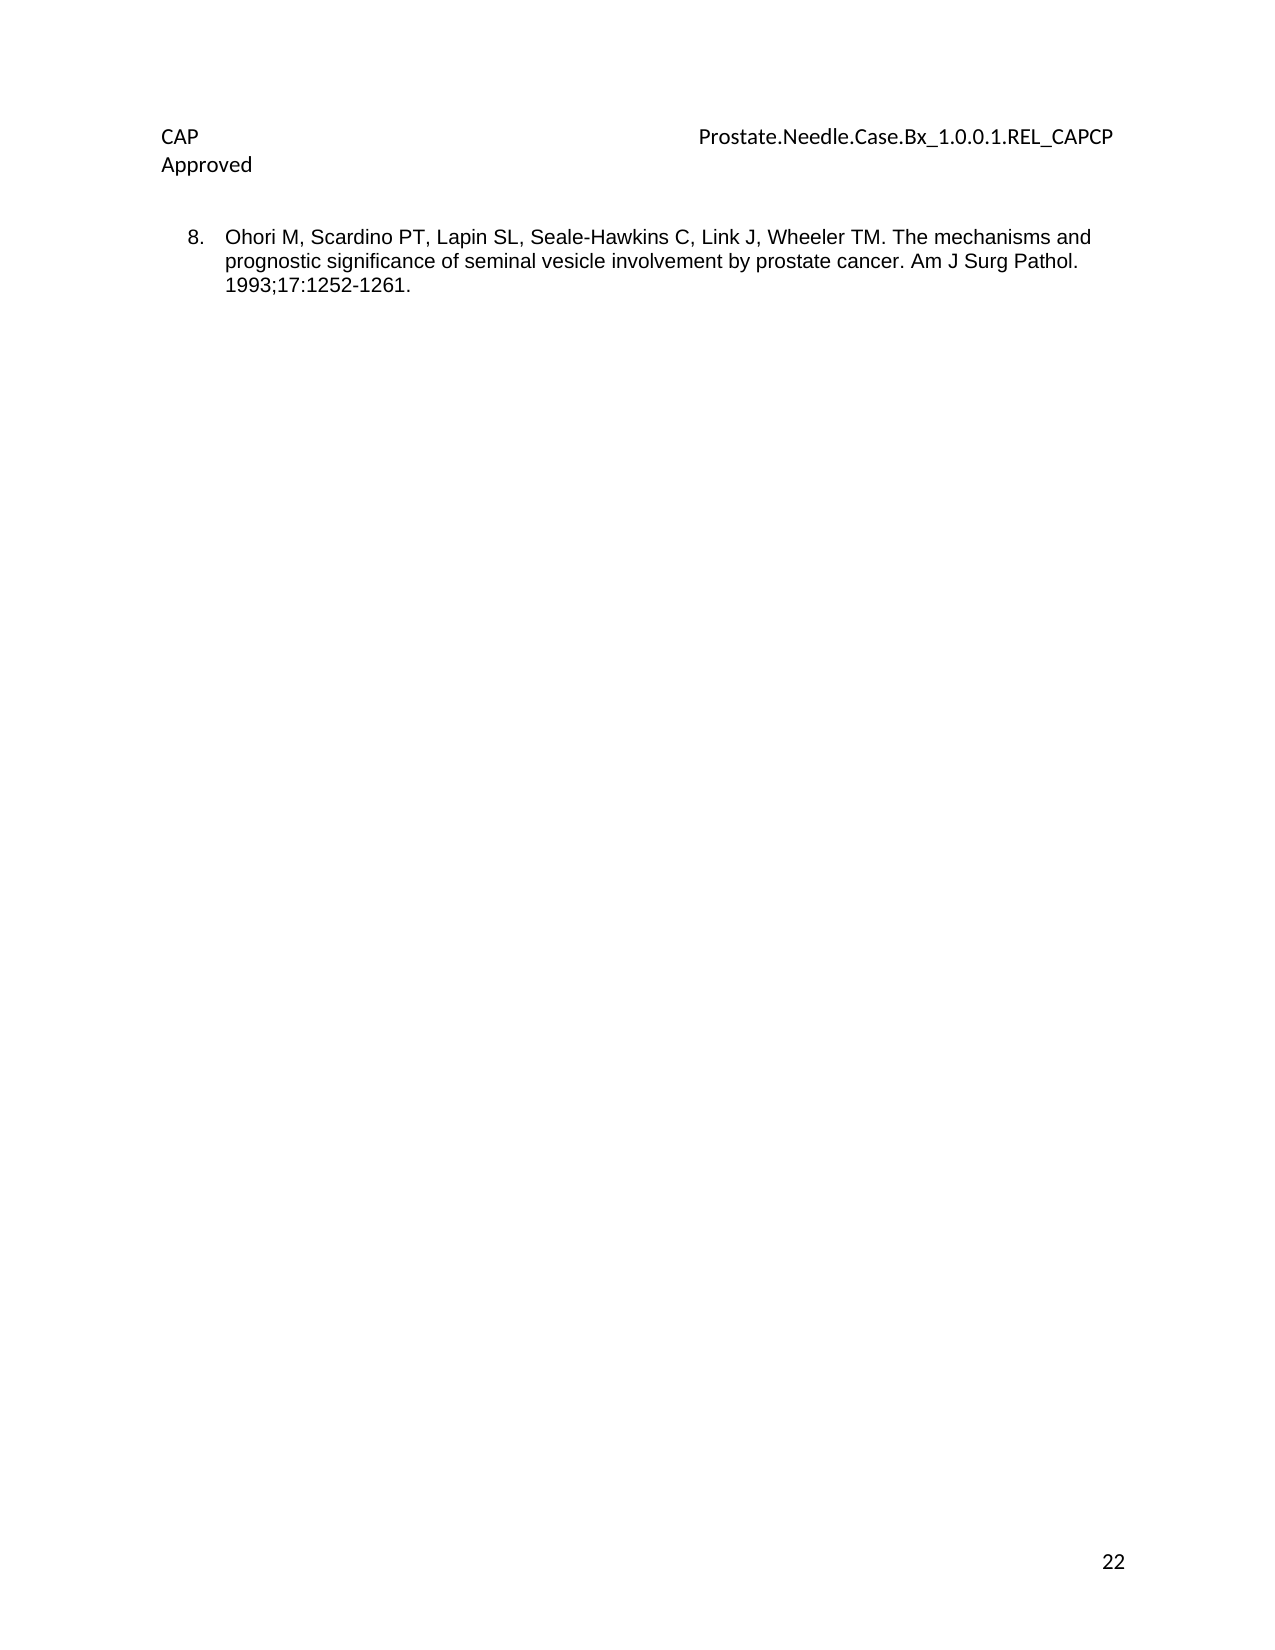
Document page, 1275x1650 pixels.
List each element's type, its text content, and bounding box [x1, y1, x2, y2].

list Ohori M, Scardino PT, Lapin SL, Seale-Hawkins C, Link J, Wheeler TM. The mechanisms and prognostic significance of seminal vesicle involvement by prostate cancer. Am J Surg Pathol. 1993;17:1252-1261. [187, 225, 1125, 297]
